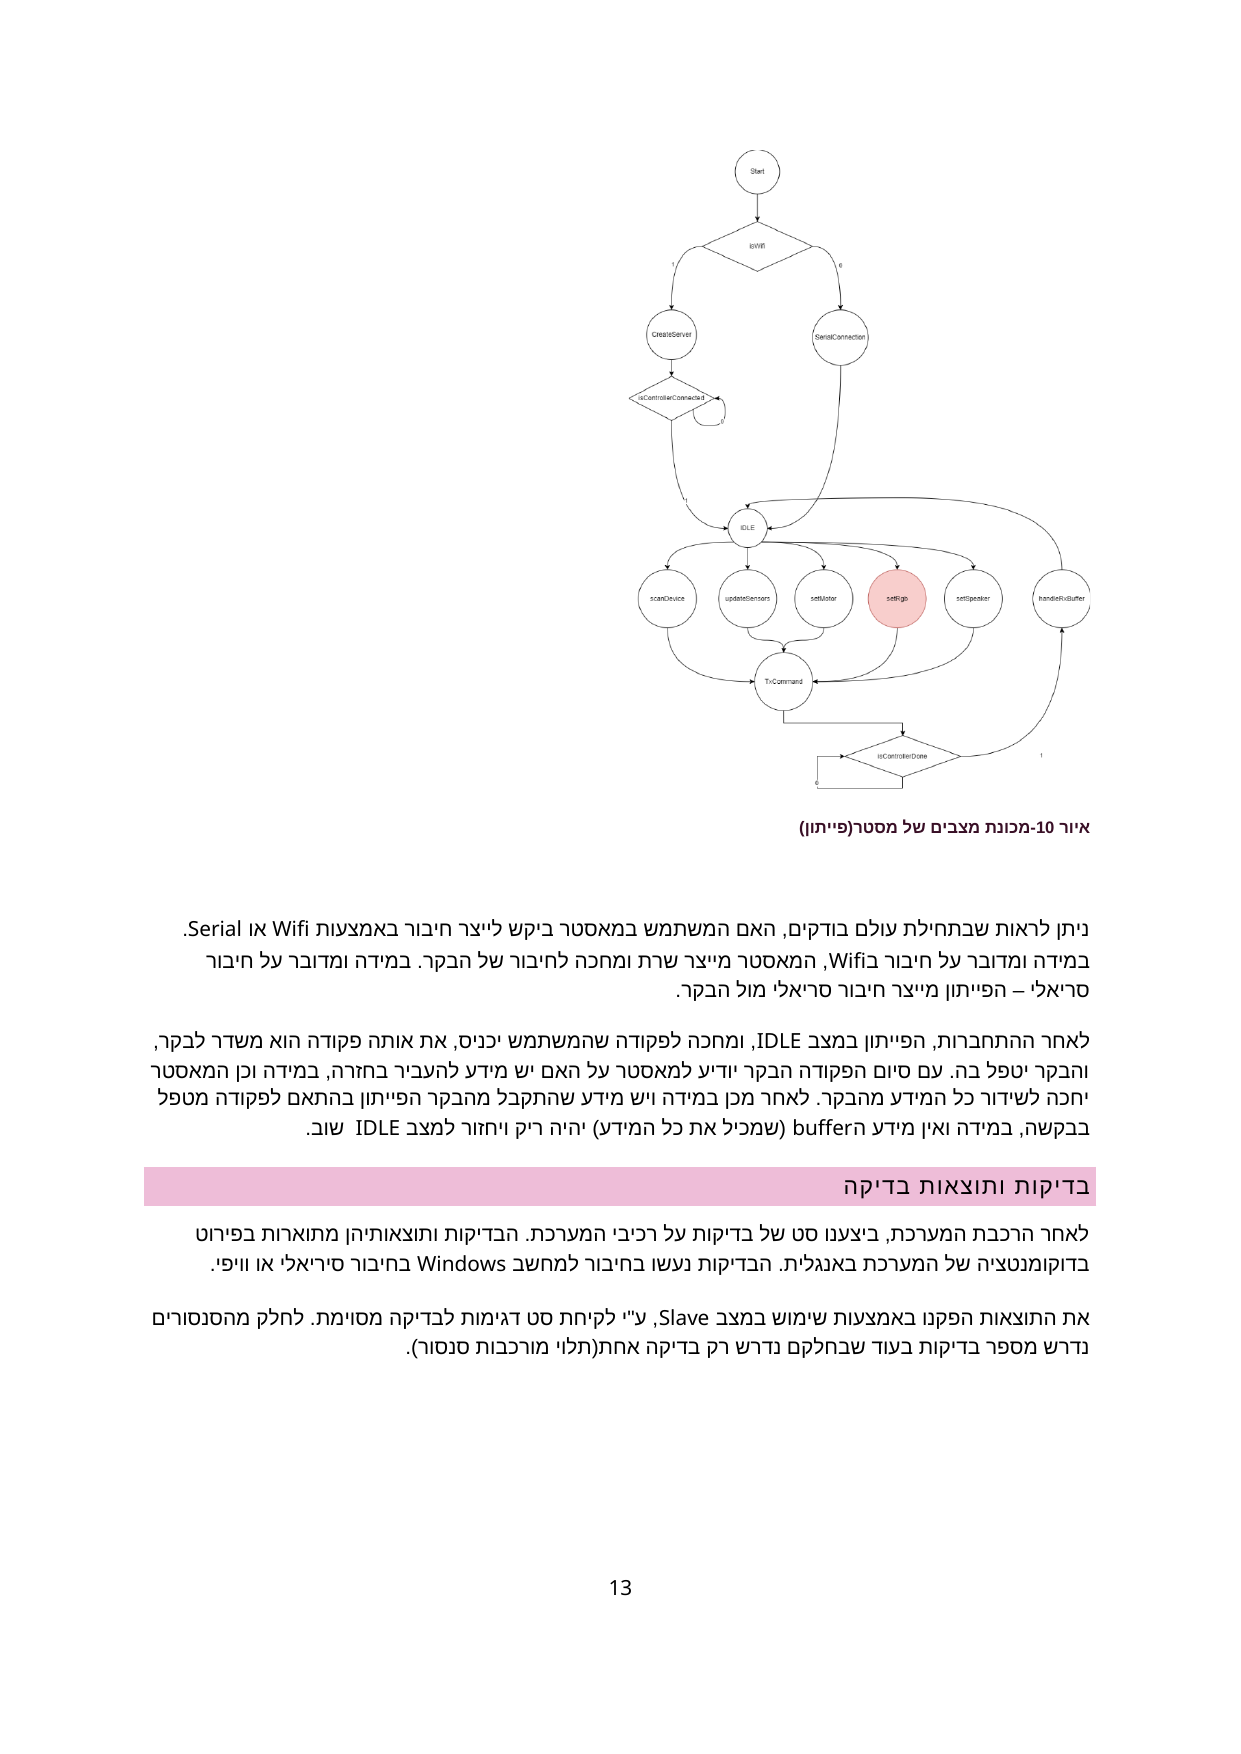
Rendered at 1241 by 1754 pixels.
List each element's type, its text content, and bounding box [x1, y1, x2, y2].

picture [628, 150, 1091, 793]
text איור 10-מכונת מצבים של מסטר(פייתון) [150, 818, 1090, 837]
text ניתן לראות שבתחילת עולם בודקים, האם המשתמש במאסטר ביקש לייצר חיבור באמצעות Wifi או Serial. במידה ומדובר על חיבור בWifi, המאסטר מייצר שרת ומחכה לחיבור של הבקר. במידה ומדובר על חיבור סריאלי – הפייתון מייצר חיבור סריאלי מול הבקר. [150, 914, 1090, 1002]
text את התוצאות הפקנו באמצעות שימוש במצב Slave, ע"י לקיחת סט דגימות לבדיקה מסוימת. לחלק מהסנסורים נדרש מספר בדיקות בעוד שבחלקם נדרש רק בדיקה אחת(תלוי מורכבות סנסור). [150, 1303, 1090, 1359]
text לאחר הרכבת המערכת, ביצענו סט של בדיקות על רכיבי המערכת. הבדיקות ותוצאותיהן מתוארות בפירוט בדוקומנטציה של המערכת באנגלית. הבדיקות נעשו בחיבור למחשב Windows בחיבור סיריאלי או וויפי. [150, 1222, 1090, 1278]
subtitle בדיקות ותוצאות בדיקה [150, 1173, 1090, 1199]
text לאחר ההתחברות, הפייתון במצב IDLE, ומחכה לפקודה שהמשתמש יכניס, את אותה פקודה הוא משדר לבקר, והבקר יטפל בה. עם סיום הפקודה הבקר יודיע למאסטר על האם יש מידע להעביר בחזרה, במידה וכן המאסטר יחכה לשידור כל המידע מהבקר. לאחר מכן במידה ויש מידע שהתקבל מהבקר הפייתון בהתאם לפקודה מטפל בבקשה, במידה ואין מידע הbuffer (שמכיל את כל המידע) יהיה ריק ויחזור למצב IDLE שוב. [150, 1026, 1090, 1142]
